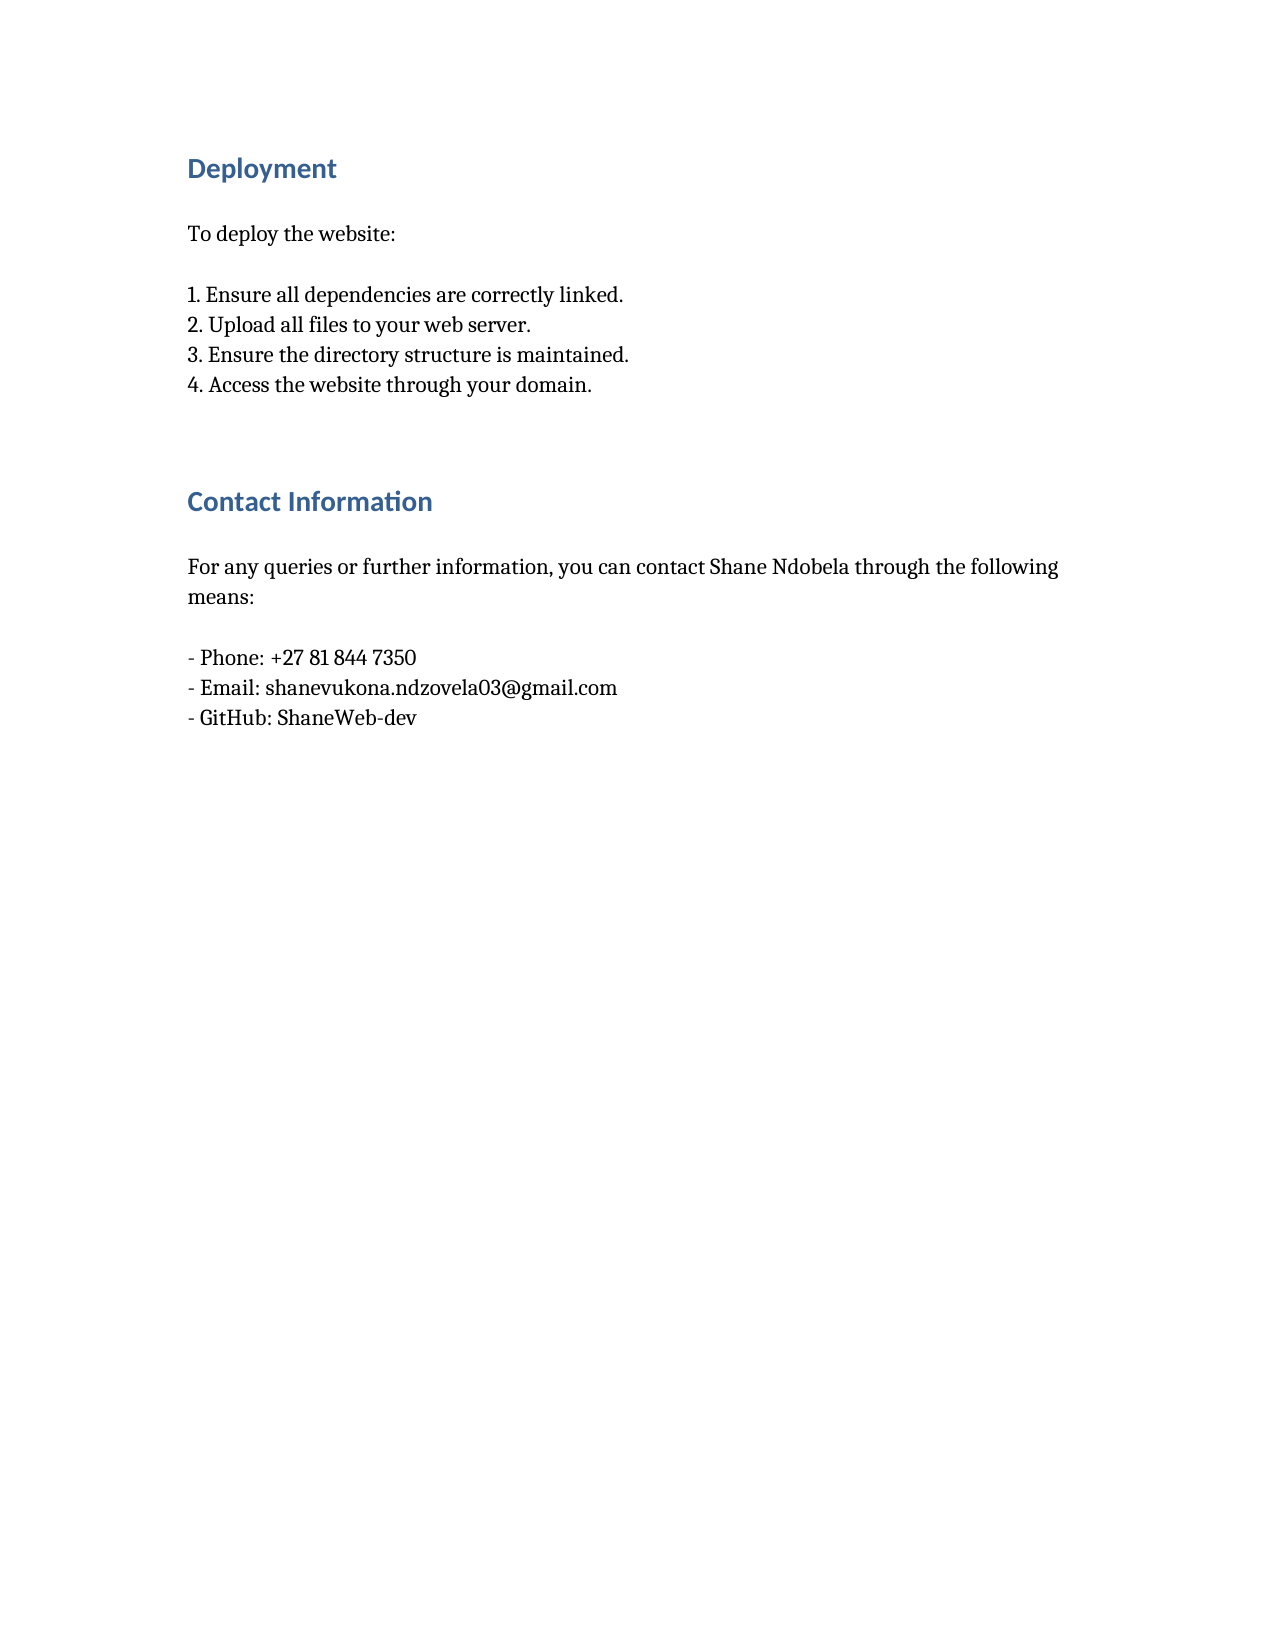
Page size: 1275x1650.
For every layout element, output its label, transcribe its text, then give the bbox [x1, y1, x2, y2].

subtitle Contact Information [187, 483, 1087, 518]
subtitle Deployment [187, 150, 1087, 186]
text For any queries or further information, you can contact Shane Ndobela through the following means: - Phone: +27 81 844 7350 - Email: shanevukona.ndzovela03@gmail.com - GitHub: ShaneWeb-dev [187, 523, 1087, 761]
text To deploy the website: 1. Ensure all dependencies are correctly linked. 2. Upload all files to your web server. 3. Ensure the directory structure is maintained. 4. Access the website through your domain. [187, 191, 1087, 429]
